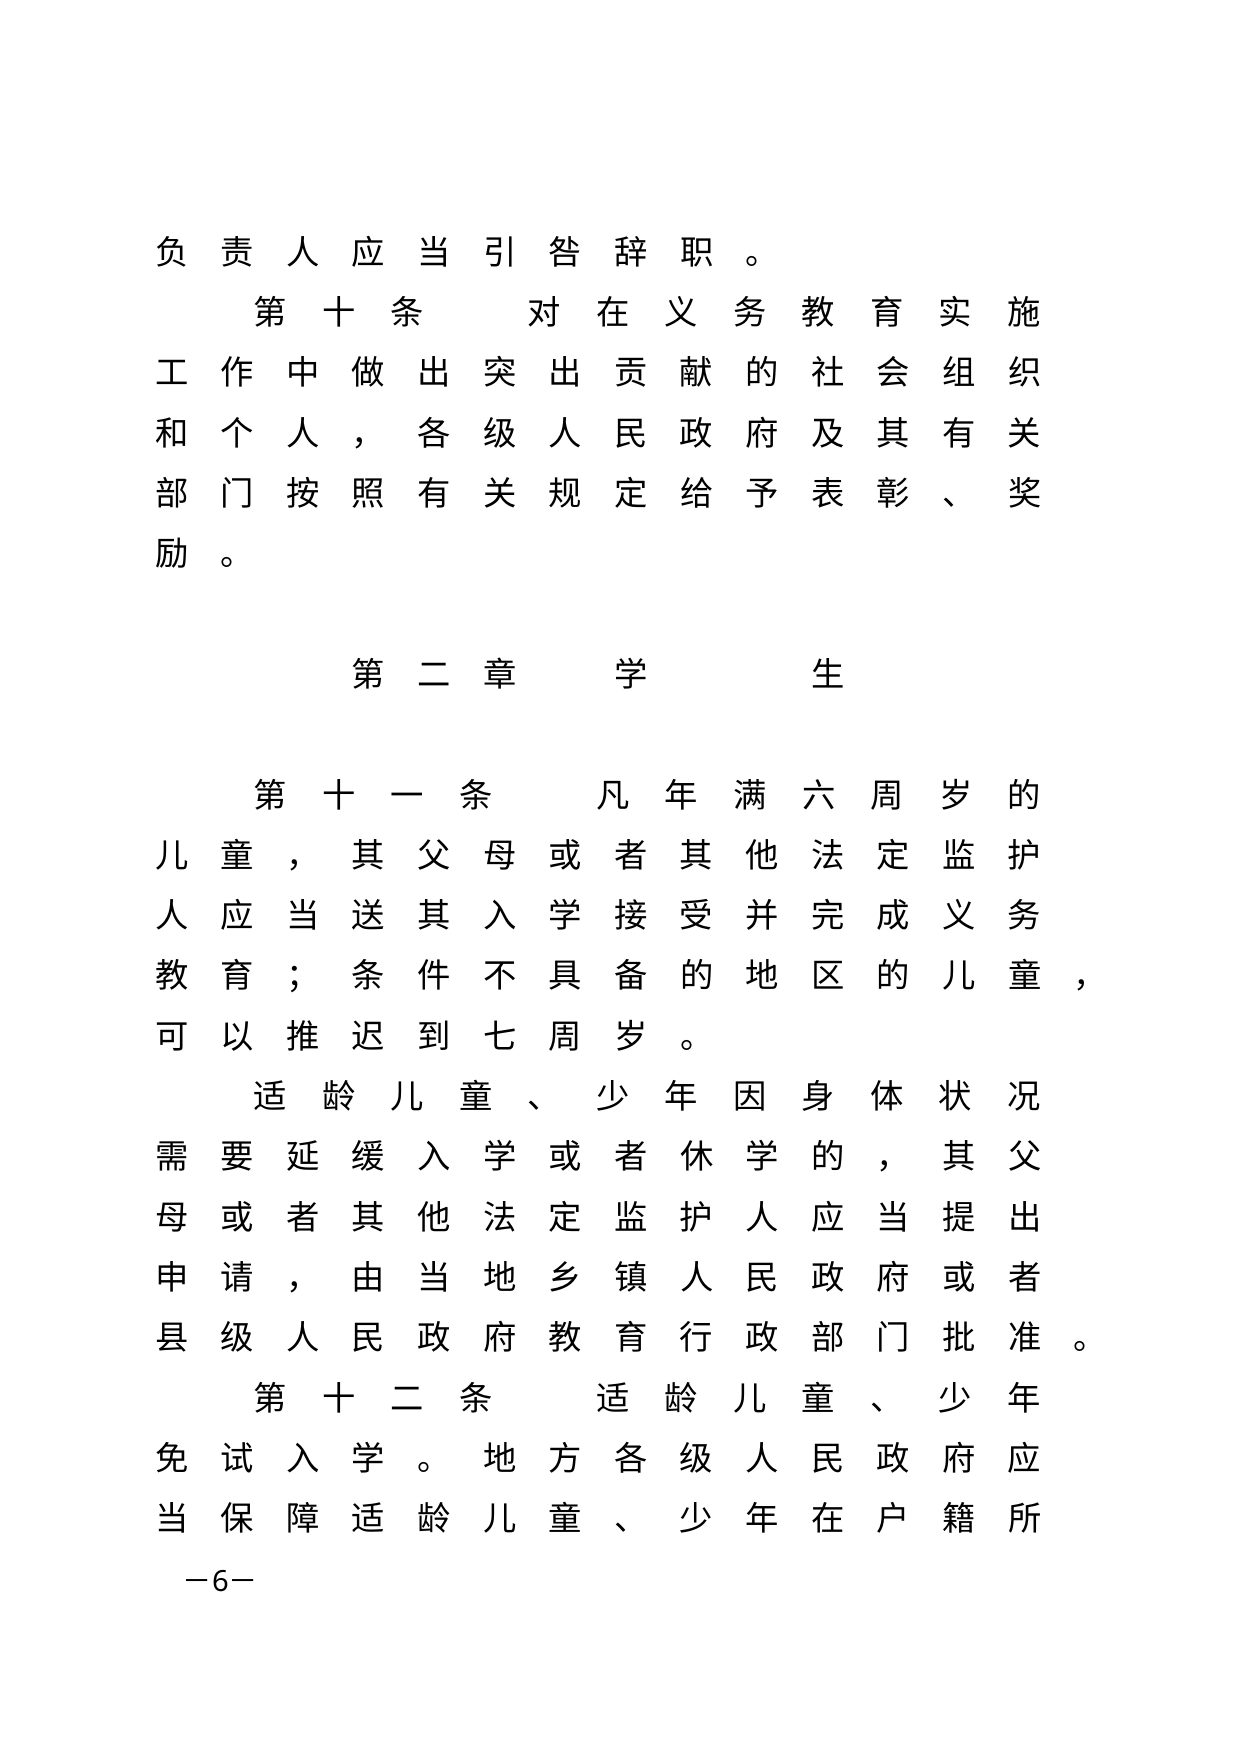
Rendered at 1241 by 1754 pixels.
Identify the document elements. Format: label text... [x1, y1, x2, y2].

text 第十一条 凡年满六周岁的儿童，其父母或者其他法定监护人应当送其入学接受并完成义务教育；条件不具备的地区的儿童，可以推迟到七周岁。 [155, 762, 1073, 1064]
text 发生违反本法的重大事件，妨碍义务教育实施，造成重大社会影响的，负有领导责任的人民政府或者人民政府教育行政部门负责人应当引咎辞职。 [155, 219, 1073, 280]
text 第十条 对在义务教育实施工作中做出突出贡献的社会组织和个人，各级人民政府及其有关部门按照有关规定给予表彰、奖励。 [155, 280, 1073, 581]
text 第二章 学 生 [155, 642, 1073, 702]
text 适龄儿童、少年因身体状况需要延缓入学或者休学的，其父母或者其他法定监护人应当提出申请，由当地乡镇人民政府或者县级人民政府教育行政部门批准。 [155, 1064, 1073, 1365]
text 第十二条 适龄儿童、少年免试入学。地方各级人民政府应当保障适龄儿童、少年在户籍所在地学校就近入学。 [155, 1365, 1073, 1546]
